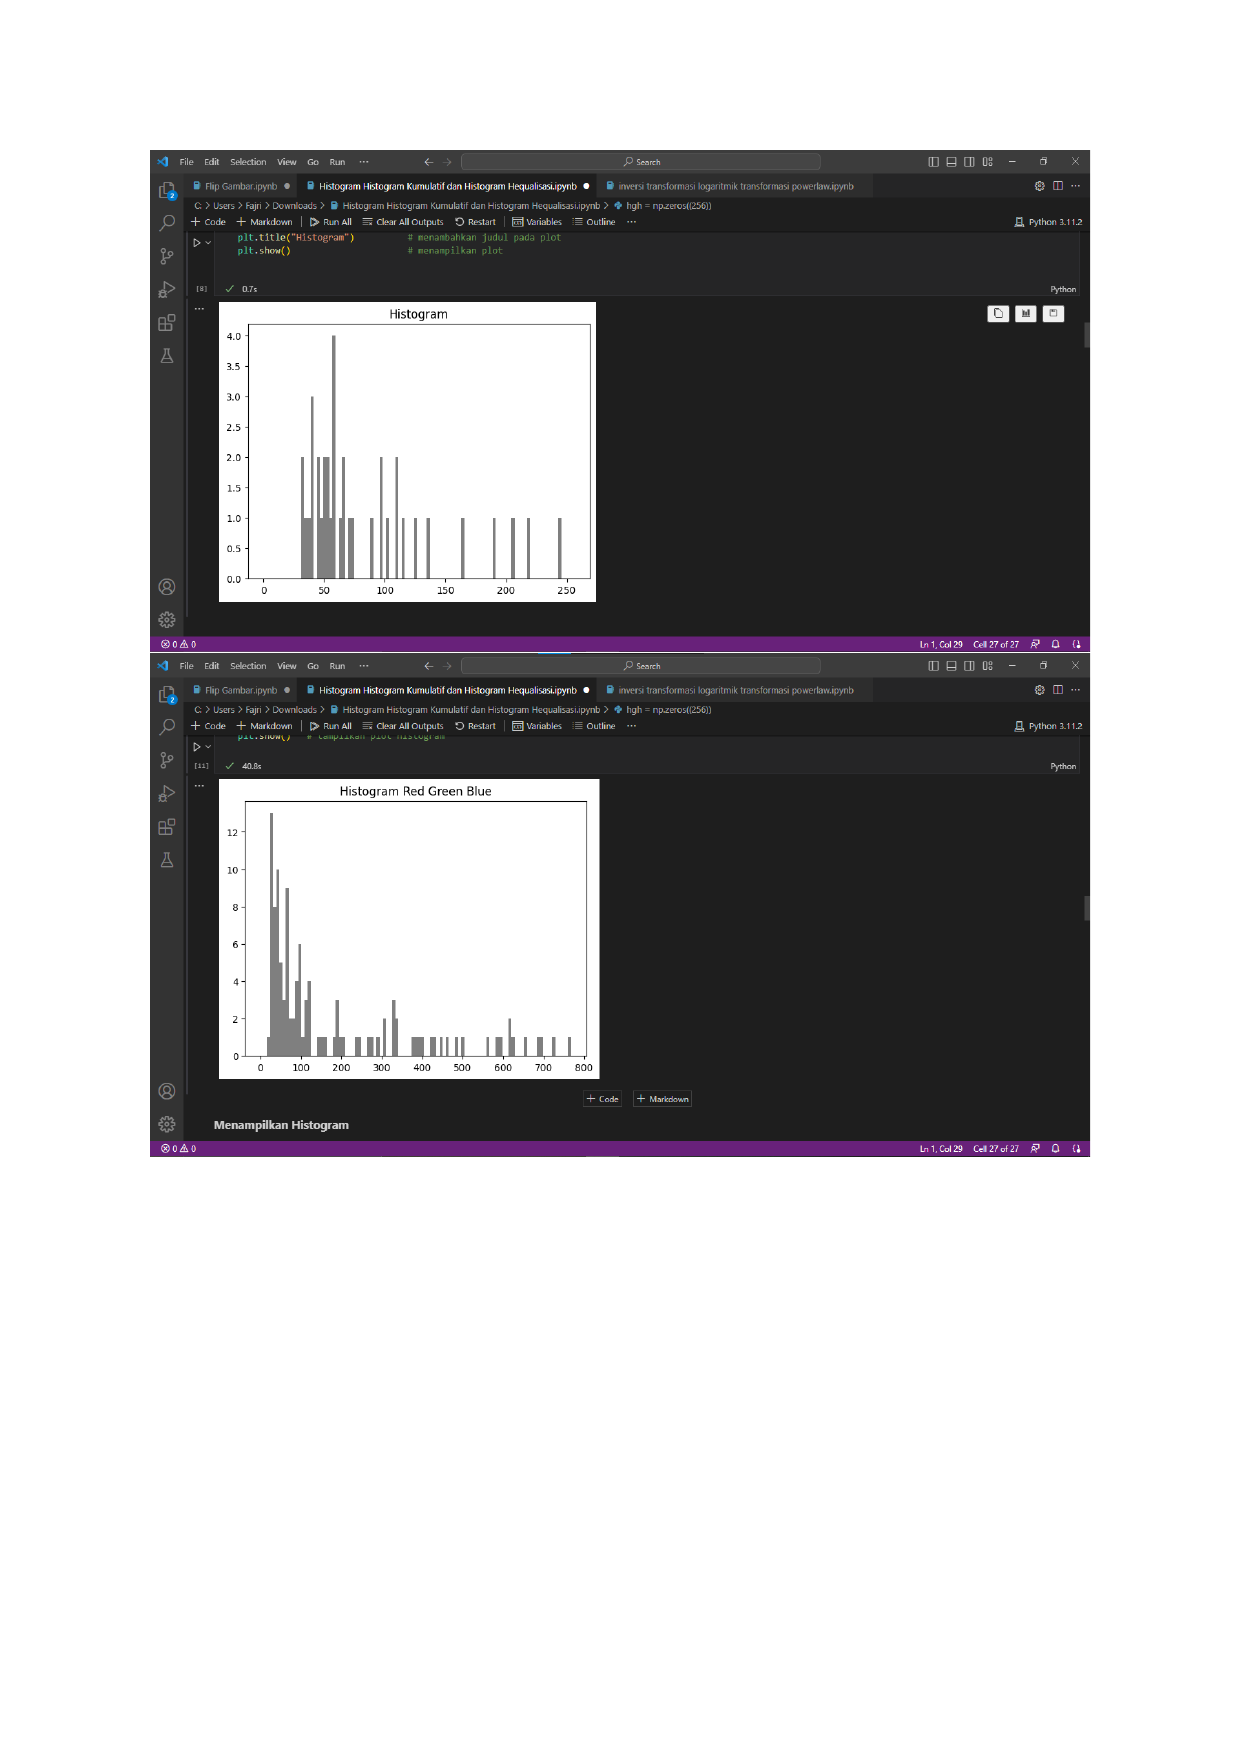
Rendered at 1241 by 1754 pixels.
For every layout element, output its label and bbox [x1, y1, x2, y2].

picture [150, 653, 1091, 1157]
picture [150, 150, 1091, 652]
